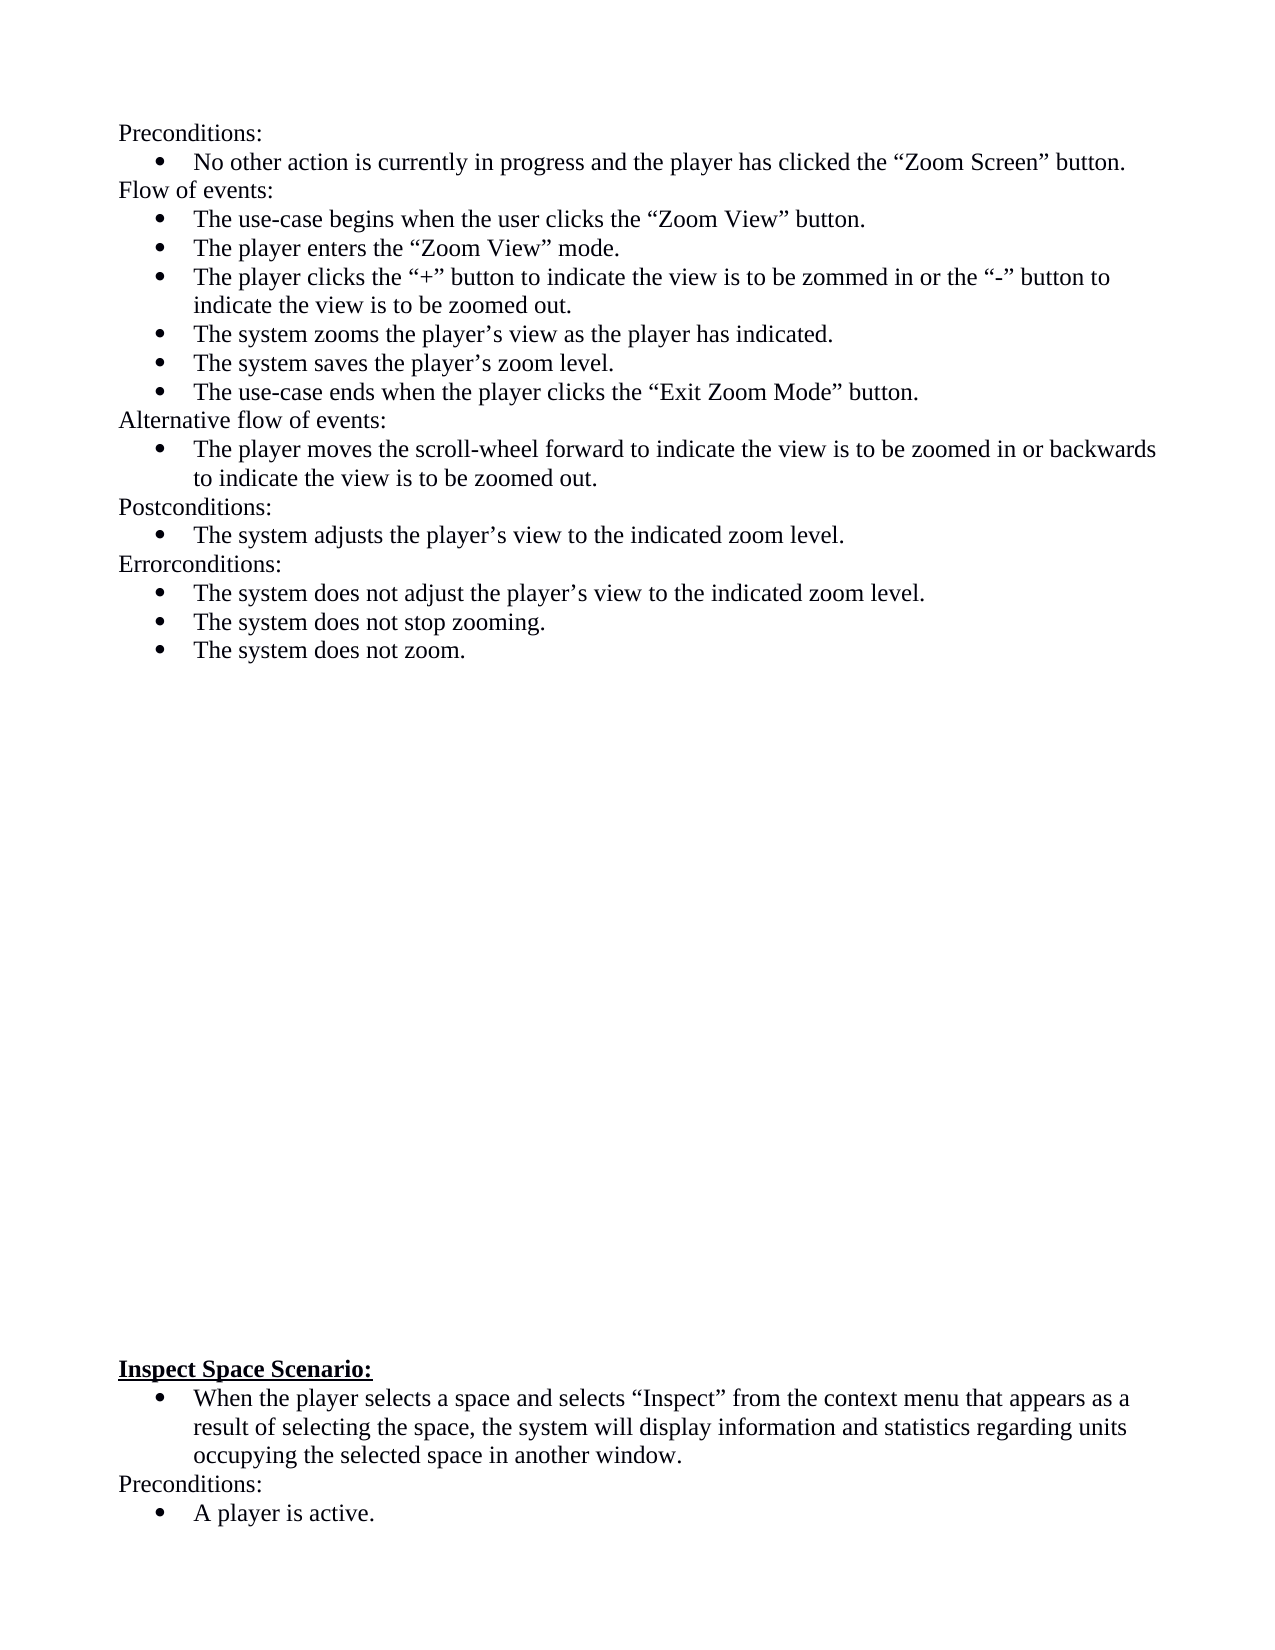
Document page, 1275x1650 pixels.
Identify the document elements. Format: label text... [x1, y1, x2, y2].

text Postconditions: [118, 492, 1157, 521]
list A player is active. [156, 1498, 1157, 1527]
text Inspect Space Scenario: [118, 1354, 1157, 1383]
text Preconditions: [118, 1469, 1157, 1498]
text Alternative flow of events: [118, 406, 1157, 434]
list No other action is currently in progress and the player has clicked the “Zoom Screen” button. [156, 147, 1157, 176]
text Errorconditions: [118, 549, 1157, 578]
list The system does not adjust the player’s view to the indicated zoom level. [156, 578, 1157, 607]
list The system saves the player’s zoom level. [156, 348, 1157, 377]
text Preconditions: [118, 118, 1157, 147]
list When the player selects a space and selects “Inspect” from the context menu that appears as a result of selecting the space, the system will display information and statistics regarding units occupying the selected space in another window. [156, 1383, 1157, 1469]
list The system does not stop zooming. [156, 607, 1157, 636]
list The player clicks the “+” button to indicate the view is to be zommed in or the “-” button to indicate the view is to be zoomed out. [156, 262, 1157, 319]
list The player moves the scroll-wheel forward to indicate the view is to be zoomed in or backwards to indicate the view is to be zoomed out. [156, 434, 1157, 492]
list The system adjusts the player’s view to the indicated zoom level. [156, 521, 1157, 549]
list The use-case ends when the player clicks the “Exit Zoom Mode” button. [156, 377, 1157, 406]
list The use-case begins when the user clicks the “Zoom View” button. [156, 204, 1157, 233]
list The system zooms the player’s view as the player has indicated. [156, 319, 1157, 348]
list The system does not zoom. [156, 636, 1157, 664]
list The player enters the “Zoom View” mode. [156, 233, 1157, 262]
text Flow of events: [118, 176, 1157, 204]
